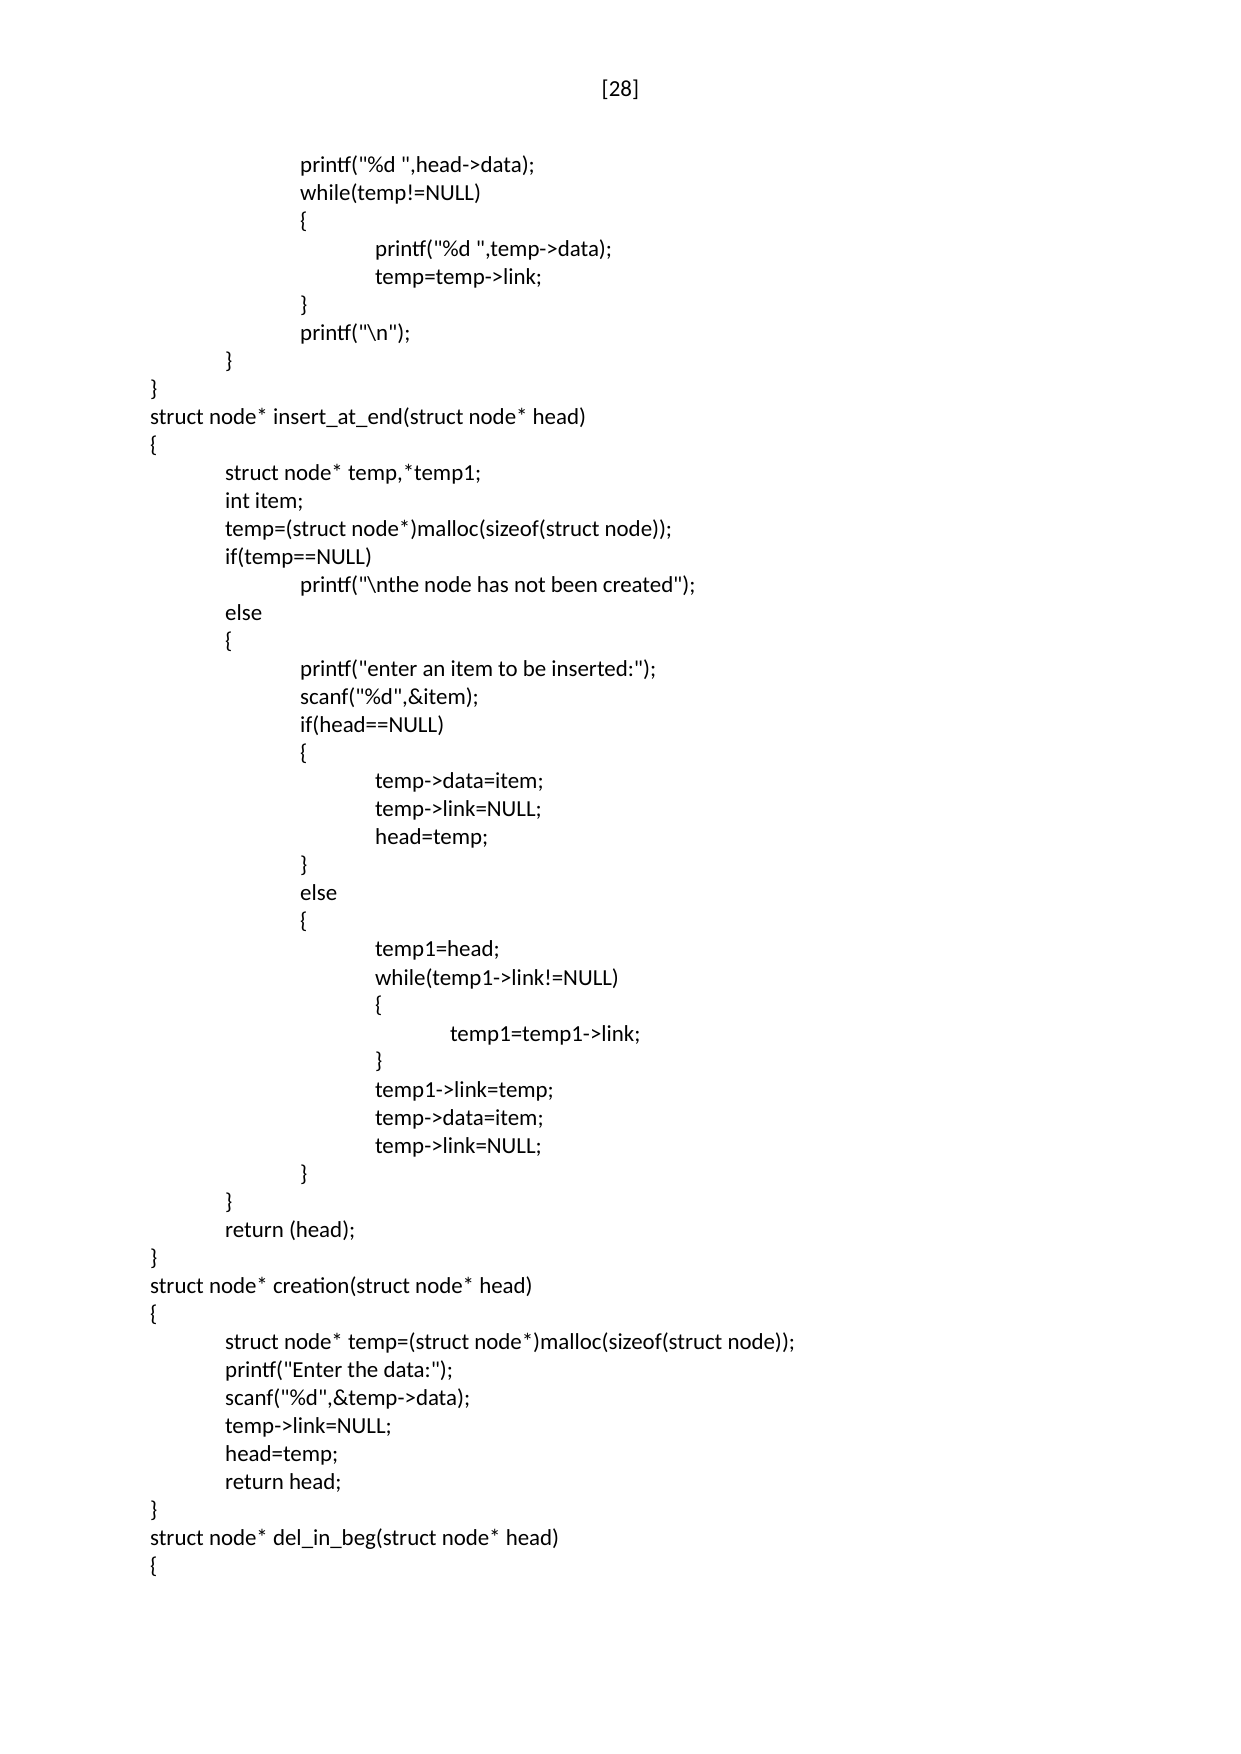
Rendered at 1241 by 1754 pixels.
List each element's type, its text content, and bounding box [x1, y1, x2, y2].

text printf("%d ",head->data); [150, 150, 1090, 178]
text temp->data=item; [150, 1103, 1090, 1131]
text temp1=temp1->link; [150, 1019, 1090, 1047]
text temp->link=NULL; [150, 794, 1090, 822]
text { [150, 1299, 1090, 1327]
text } [150, 290, 1090, 318]
text printf("%d ",temp->data); [150, 234, 1090, 262]
text struct node* temp,*temp1; [150, 458, 1090, 486]
text temp->data=item; [150, 766, 1090, 794]
text temp=(struct node*)malloc(sizeof(struct node)); [150, 514, 1090, 542]
text temp->link=NULL; [150, 1411, 1090, 1439]
text { [150, 430, 1090, 458]
text if(head==NULL) [150, 710, 1090, 738]
text temp=temp->link; [150, 262, 1090, 290]
text else [150, 878, 1090, 907]
text struct node* creation(struct node* head) [150, 1271, 1090, 1299]
text } [150, 346, 1090, 374]
text temp1=head; [150, 934, 1090, 963]
text { [150, 206, 1090, 234]
text scanf("%d",&temp->data); [150, 1383, 1090, 1411]
text struct node* del_in_beg(struct node* head) [150, 1523, 1090, 1551]
text head=temp; [150, 822, 1090, 851]
text temp1->link=temp; [150, 1075, 1090, 1103]
text while(temp1->link!=NULL) [150, 963, 1090, 991]
text while(temp!=NULL) [150, 178, 1090, 206]
text } [150, 1243, 1090, 1271]
text printf("Enter the data:"); [150, 1355, 1090, 1383]
text } [150, 1187, 1090, 1215]
text } [150, 1495, 1090, 1523]
text { [150, 738, 1090, 766]
text scanf("%d",&item); [150, 682, 1090, 710]
text } [150, 374, 1090, 402]
text { [150, 626, 1090, 654]
text { [150, 991, 1090, 1019]
text } [150, 851, 1090, 878]
text else [150, 598, 1090, 626]
text } [150, 1159, 1090, 1187]
text head=temp; [150, 1439, 1090, 1467]
text } [150, 1047, 1090, 1075]
text return (head); [150, 1215, 1090, 1243]
text struct node* temp=(struct node*)malloc(sizeof(struct node)); [150, 1327, 1090, 1355]
text return head; [150, 1467, 1090, 1495]
text printf("\n"); [150, 318, 1090, 346]
text printf("enter an item to be inserted:"); [150, 654, 1090, 682]
text int item; [150, 486, 1090, 514]
text { [150, 907, 1090, 934]
text { [150, 1551, 1090, 1579]
text struct node* insert_at_end(struct node* head) [150, 402, 1090, 430]
text if(temp==NULL) [150, 542, 1090, 570]
text temp->link=NULL; [150, 1131, 1090, 1159]
text printf("\nthe node has not been created"); [150, 570, 1090, 598]
